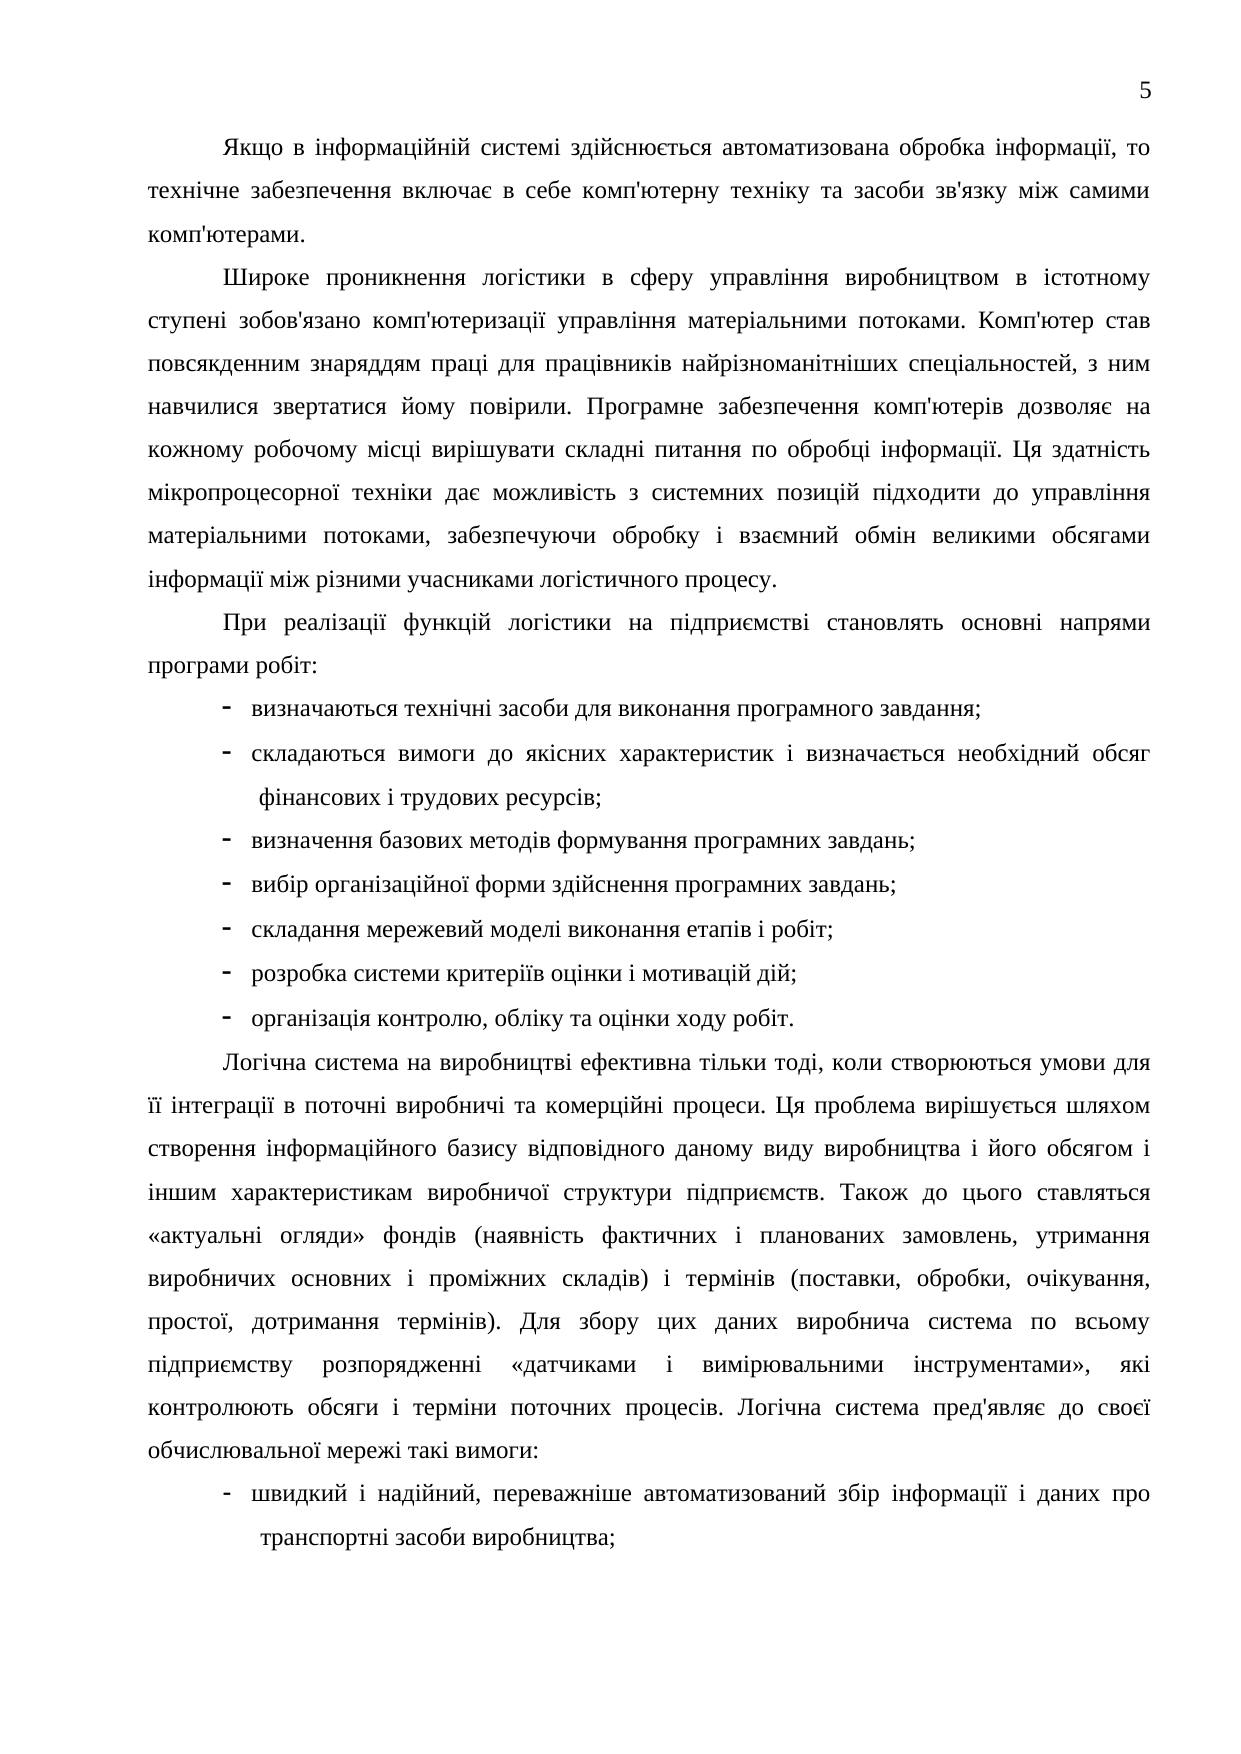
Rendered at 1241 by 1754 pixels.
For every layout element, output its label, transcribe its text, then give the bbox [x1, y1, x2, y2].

list швидкий і надійний, переважніше автоматизований збір інформації і даних про транспортні засоби виробництва; [223, 1478, 1152, 1550]
list складання мережевий моделі виконання етапів і робіт; [222, 914, 1152, 943]
text Якщо в інформаційній системі здійснюється автоматизована обробка інформації, то технічне забезпечення включає в себе комп'ютерну техніку та засоби зв'язку між самими комп'ютерами. [148, 132, 1152, 247]
list визначення базових методів формування програмних завдань; [222, 825, 1152, 854]
list визначаються технічні засоби для виконання програмного завдання; [222, 693, 1152, 723]
list складаються вимоги до якісних характеристик і визначається необхідний обсяг фінансових і трудових ресурсів; [222, 738, 1152, 810]
list розробка системи критеріїв оцінки і мотивацій дій; [222, 958, 1152, 988]
text При реалізації функцій логістики на підприємстві становлять основні напрями програми робіт: [148, 607, 1152, 679]
text Широке проникнення логістики в сферу управління виробництвом в істотному ступені зобов'язано комп'ютеризації управління матеріальними потоками. Комп'ютер став повсякденним знаряддям праці для працівників найрізноманітніших спеціальностей, з ним навчилися звертатися йому повірили. Програмне забезпечення комп'ютерів дозволяє на кожному робочому місці вирішувати складні питання по обробці інформації. Ця здатність мікропроцесорної техніки дає можливість з системних позицій підходити до управління матеріальними потоками, забезпечуючи обробку і взаємний обмін великими обсягами інформації між різними учасниками логістичного процесу. [148, 262, 1152, 592]
list організація контролю, обліку та оцінки ходу робіт. [222, 1003, 1152, 1032]
text Логічна система на виробництві ефективна тільки тоді, коли створюються умови для її інтеграції в поточні виробничі та комерційні процеси. Ця проблема вирішується шляхом створення інформаційного базису відповідного даному виду виробництва і його обсягом і іншим характеристикам виробничої структури підприємств. Також до цього ставляться «актуальні огляди» фондів (наявність фактичних і планованих замовлень, утримання виробничих основних і проміжних складів) і термінів (поставки, обробки, очікування, простої, дотримання термінів). Для збору цих даних виробнича система по всьому підприємству розпорядженні «датчиками і вимірювальними інструментами», які контролюють обсяги і терміни поточних процесів. Логічна система пред'являє до своєї обчислювальної мережі такі вимоги: [148, 1047, 1152, 1464]
list вибір організаційної форми здійснення програмних завдань; [222, 869, 1152, 899]
